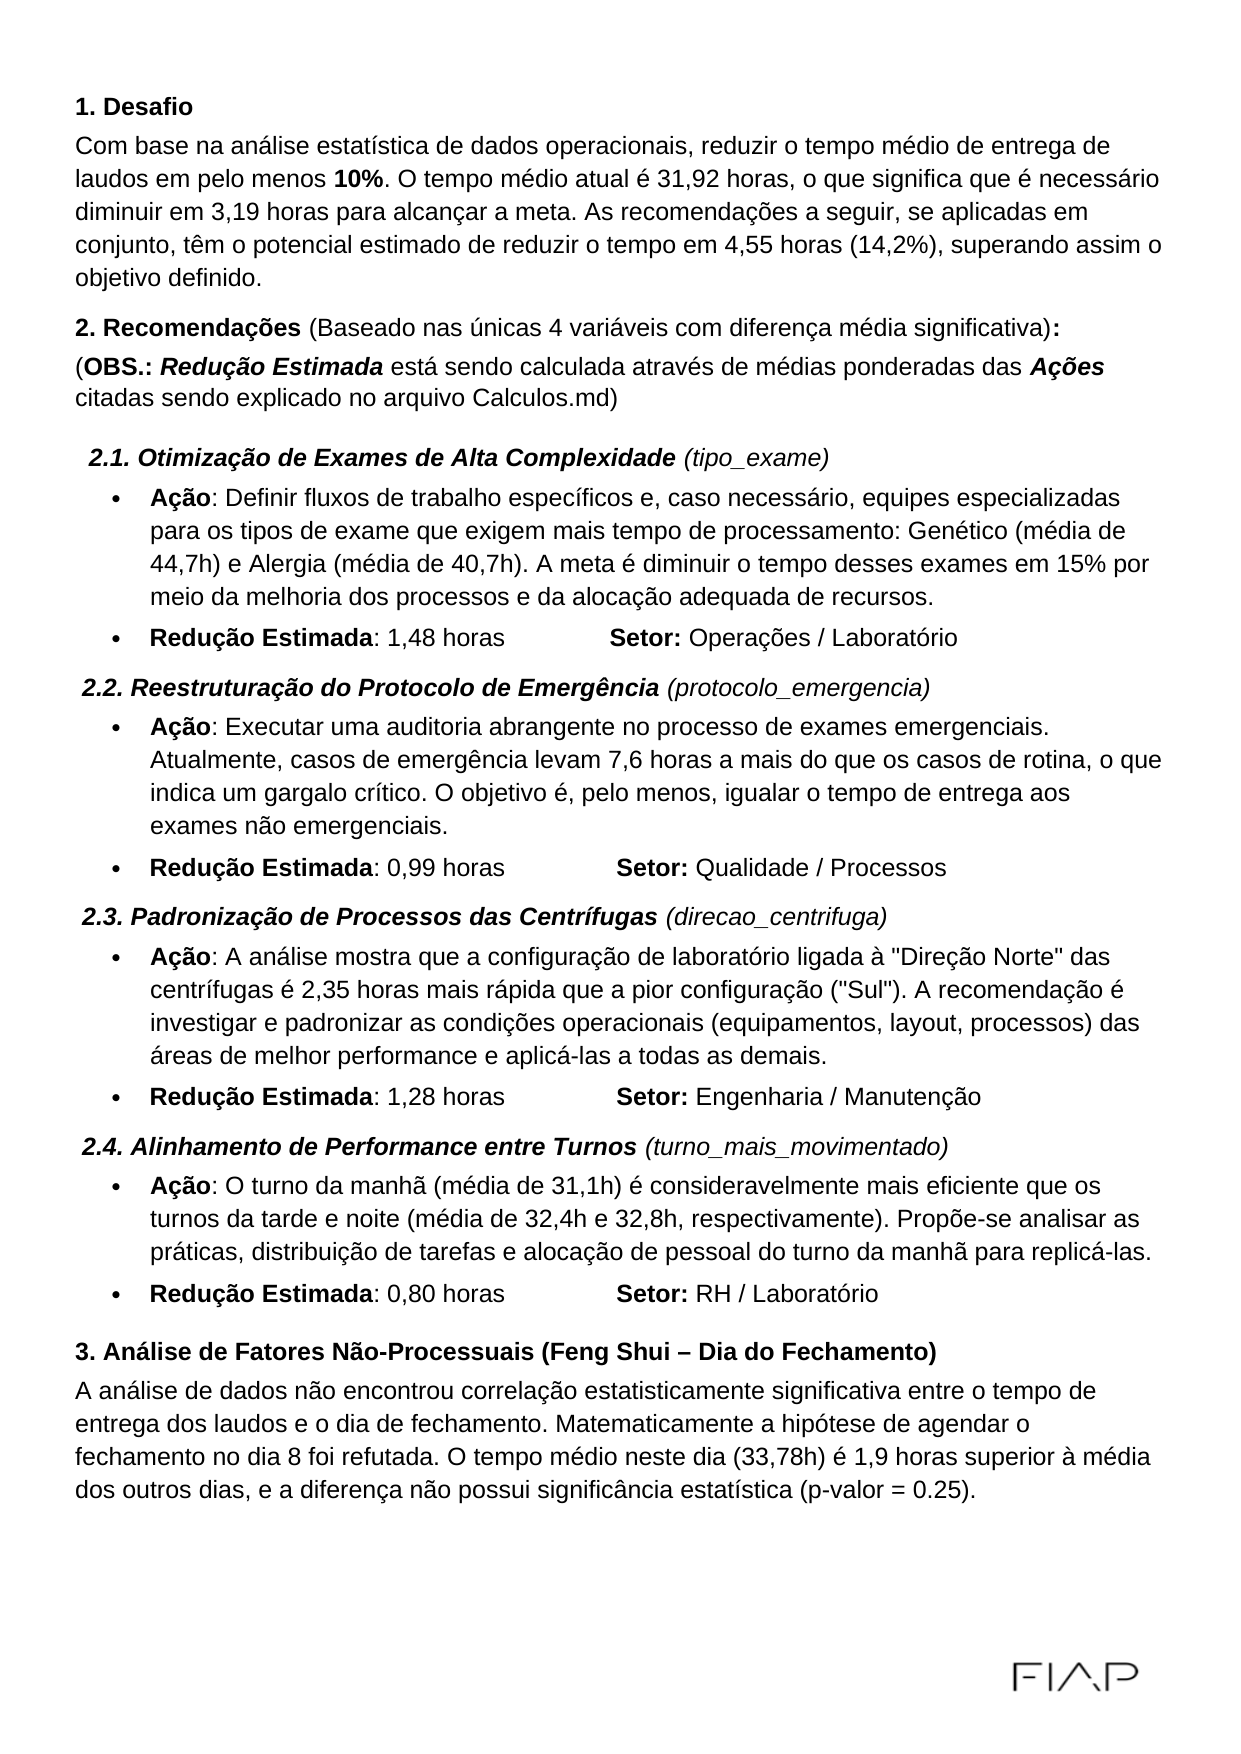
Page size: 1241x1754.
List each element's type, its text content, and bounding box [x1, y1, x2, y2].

subtitle 2.2. Reestruturação do Protocolo de Emergência (protocolo_emergencia) [75, 673, 1165, 702]
text Com base na análise estatística de dados operacionais, reduzir o tempo médio de entrega de laudos em pelo menos 10%. O tempo médio atual é 31,92 horas, o que significa que é necessário diminuir em 3,19 horas para alcançar a meta. As recomendações a seguir, se aplicadas em conjunto, têm o potencial estimado de reduzir o tempo em 4,55 horas (14,2%), superando assim o objetivo definido. [75, 131, 1165, 292]
subtitle 2. Recomendações (Baseado nas únicas 4 variáveis com diferença média significativa): [75, 313, 1165, 342]
subtitle 2.4. Alinhamento de Performance entre Turnos (turno_mais_movimentado) [75, 1132, 1165, 1161]
list Redução Estimada: 0,99 horas Setor: Qualidade / Processos [112, 853, 1165, 881]
subtitle 3. Análise de Fatores Não-Processuais (Feng Shui – Dia do Fechamento) [75, 1337, 1165, 1365]
list Ação: Definir fluxos de trabalho específicos e, caso necessário, equipes especializadas para os tipos de exame que exigem mais tempo de processamento: Genético (média de 44,7h) e Alergia (média de 40,7h). A meta é diminuir o tempo desses exames em 15% por meio da melhoria dos processos e da alocação adequada de recursos. [112, 483, 1165, 611]
list Ação: Executar uma auditoria abrangente no processo de exames emergenciais. Atualmente, casos de emergência levam 7,6 horas a mais do que os casos de rotina, o que indica um gargalo crítico. O objetivo é, pelo menos, igualar o tempo de entrega aos exames não emergenciais. [112, 712, 1165, 840]
list Redução Estimada: 1,28 horas Setor: Engenharia / Manutenção [112, 1082, 1165, 1111]
list Redução Estimada: 0,80 horas Setor: RH / Laboratório [112, 1279, 1165, 1307]
list Ação: A análise mostra que a configuração de laboratório ligada à "Direção Norte" das centrífugas é 2,35 horas mais rápida que a pior configuração ("Sul"). A recomendação é investigar e padronizar as condições operacionais (equipamentos, layout, processos) das áreas de melhor performance e aplicá-las a todas as demais. [112, 942, 1165, 1069]
text (OBS.: Redução Estimada está sendo calculada através de médias ponderadas das Ações citadas sendo explicado no arquivo Calculos.md) [75, 352, 1165, 412]
subtitle 2.1. Otimização de Exames de Alta Complexidade (tipo_exame) [75, 443, 1165, 472]
text A análise de dados não encontrou correlação estatisticamente significativa entre o tempo de entrega dos laudos e o dia de fechamento. Matematicamente a hipótese de agendar o fechamento no dia 8 foi refutada. O tempo médio neste dia (33,78h) é 1,9 horas superior à média dos outros dias, e a diferença não possui significância estatística (p-valor = 0.25). [75, 1376, 1165, 1504]
subtitle 1. Desafio [75, 92, 1165, 120]
subtitle 2.3. Padronização de Processos das Centrífugas (direcao_centrifuga) [75, 902, 1165, 931]
list Ação: O turno da manhã (média de 31,1h) é consideravelmente mais eficiente que os turnos da tarde e noite (média de 32,4h e 32,8h, respectivamente). Propõe-se analisar as práticas, distribuição de tarefas e alocação de pessoal do turno da manhã para replicá-las. [112, 1171, 1165, 1266]
list Redução Estimada: 1,48 horas Setor: Operações / Laboratório [112, 623, 1165, 652]
picture [911, 1604, 1241, 1750]
